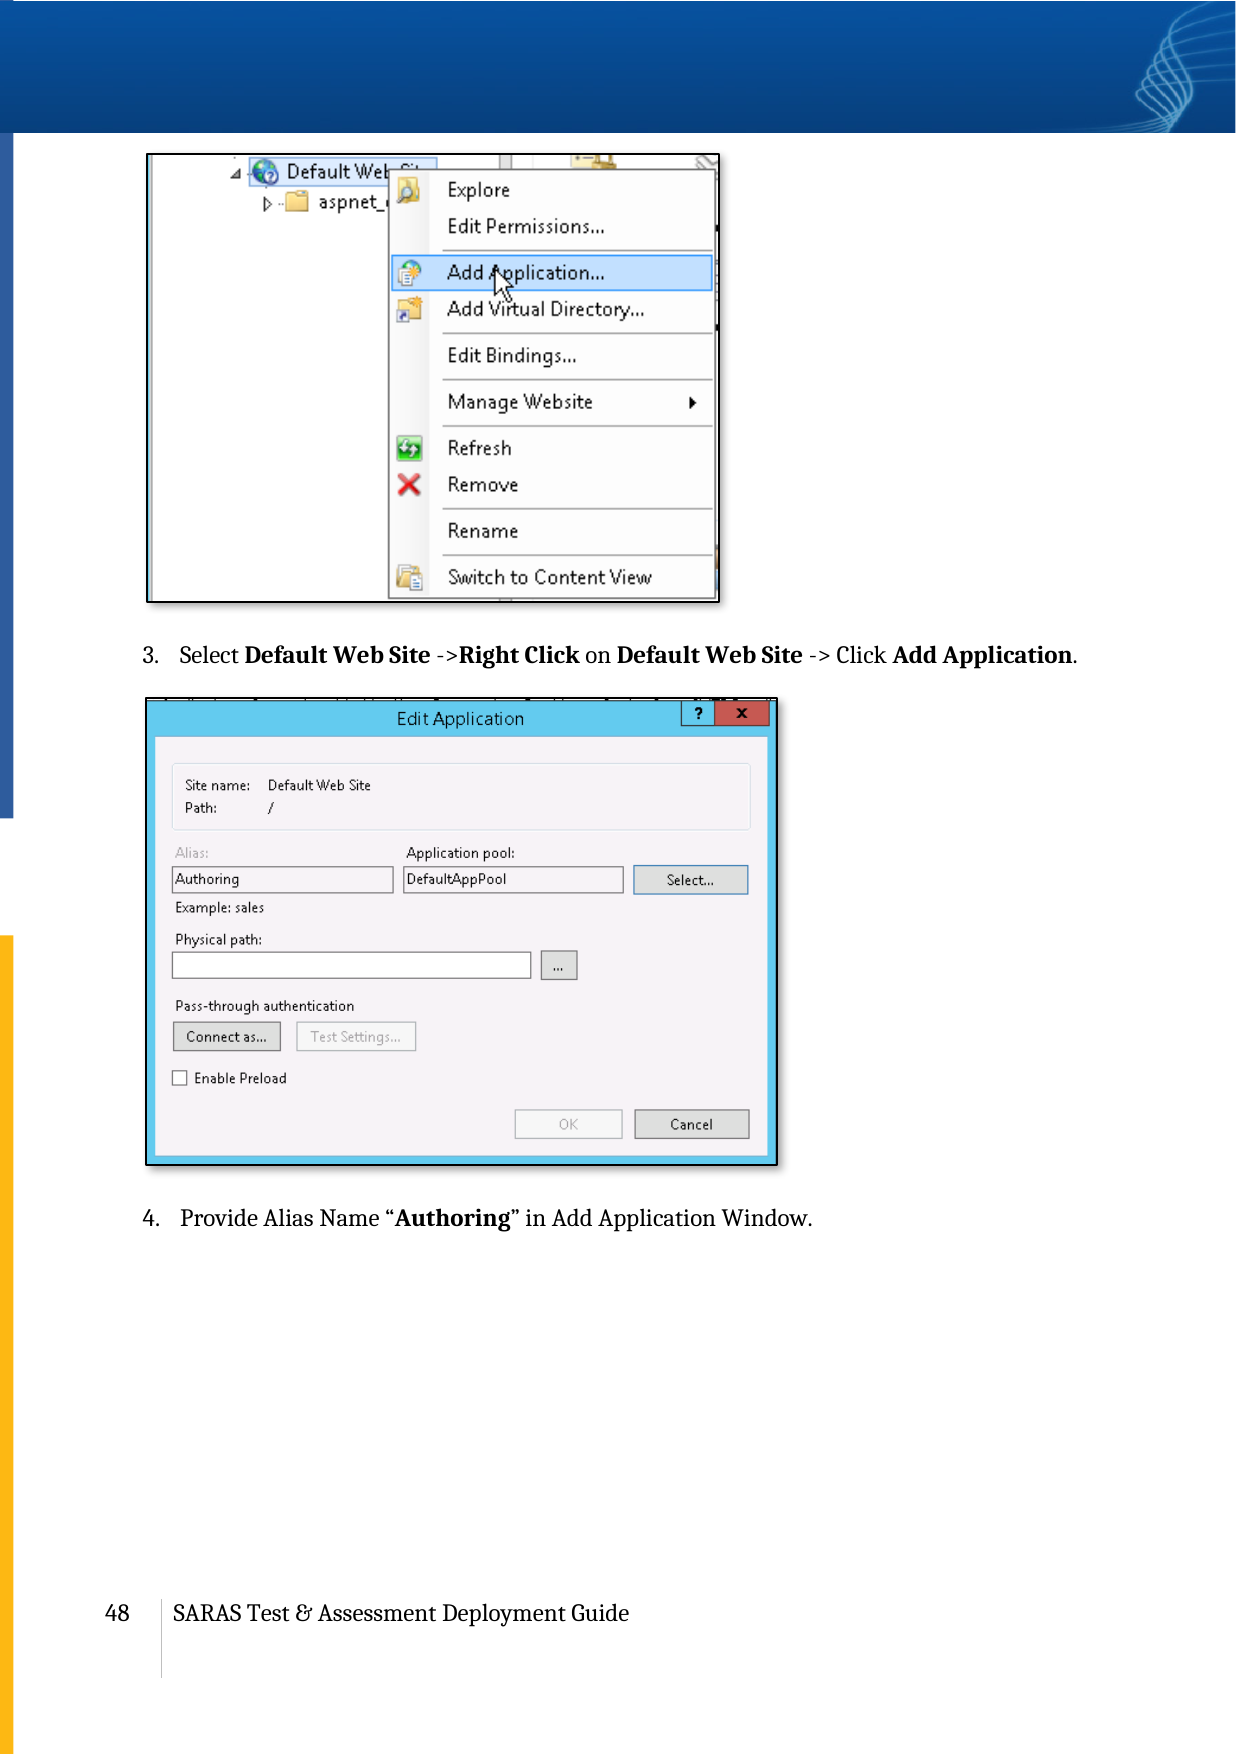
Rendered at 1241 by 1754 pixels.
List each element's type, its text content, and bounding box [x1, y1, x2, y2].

list Select Default Web Site ->Right Click on Default Web Site -> Click Add Application. [142, 641, 1135, 669]
picture [147, 699, 776, 1164]
list Provide Alias Name “Authoring” in Add Application Window. [142, 1204, 1135, 1233]
picture [148, 155, 718, 601]
picture [0, 1, 1236, 133]
